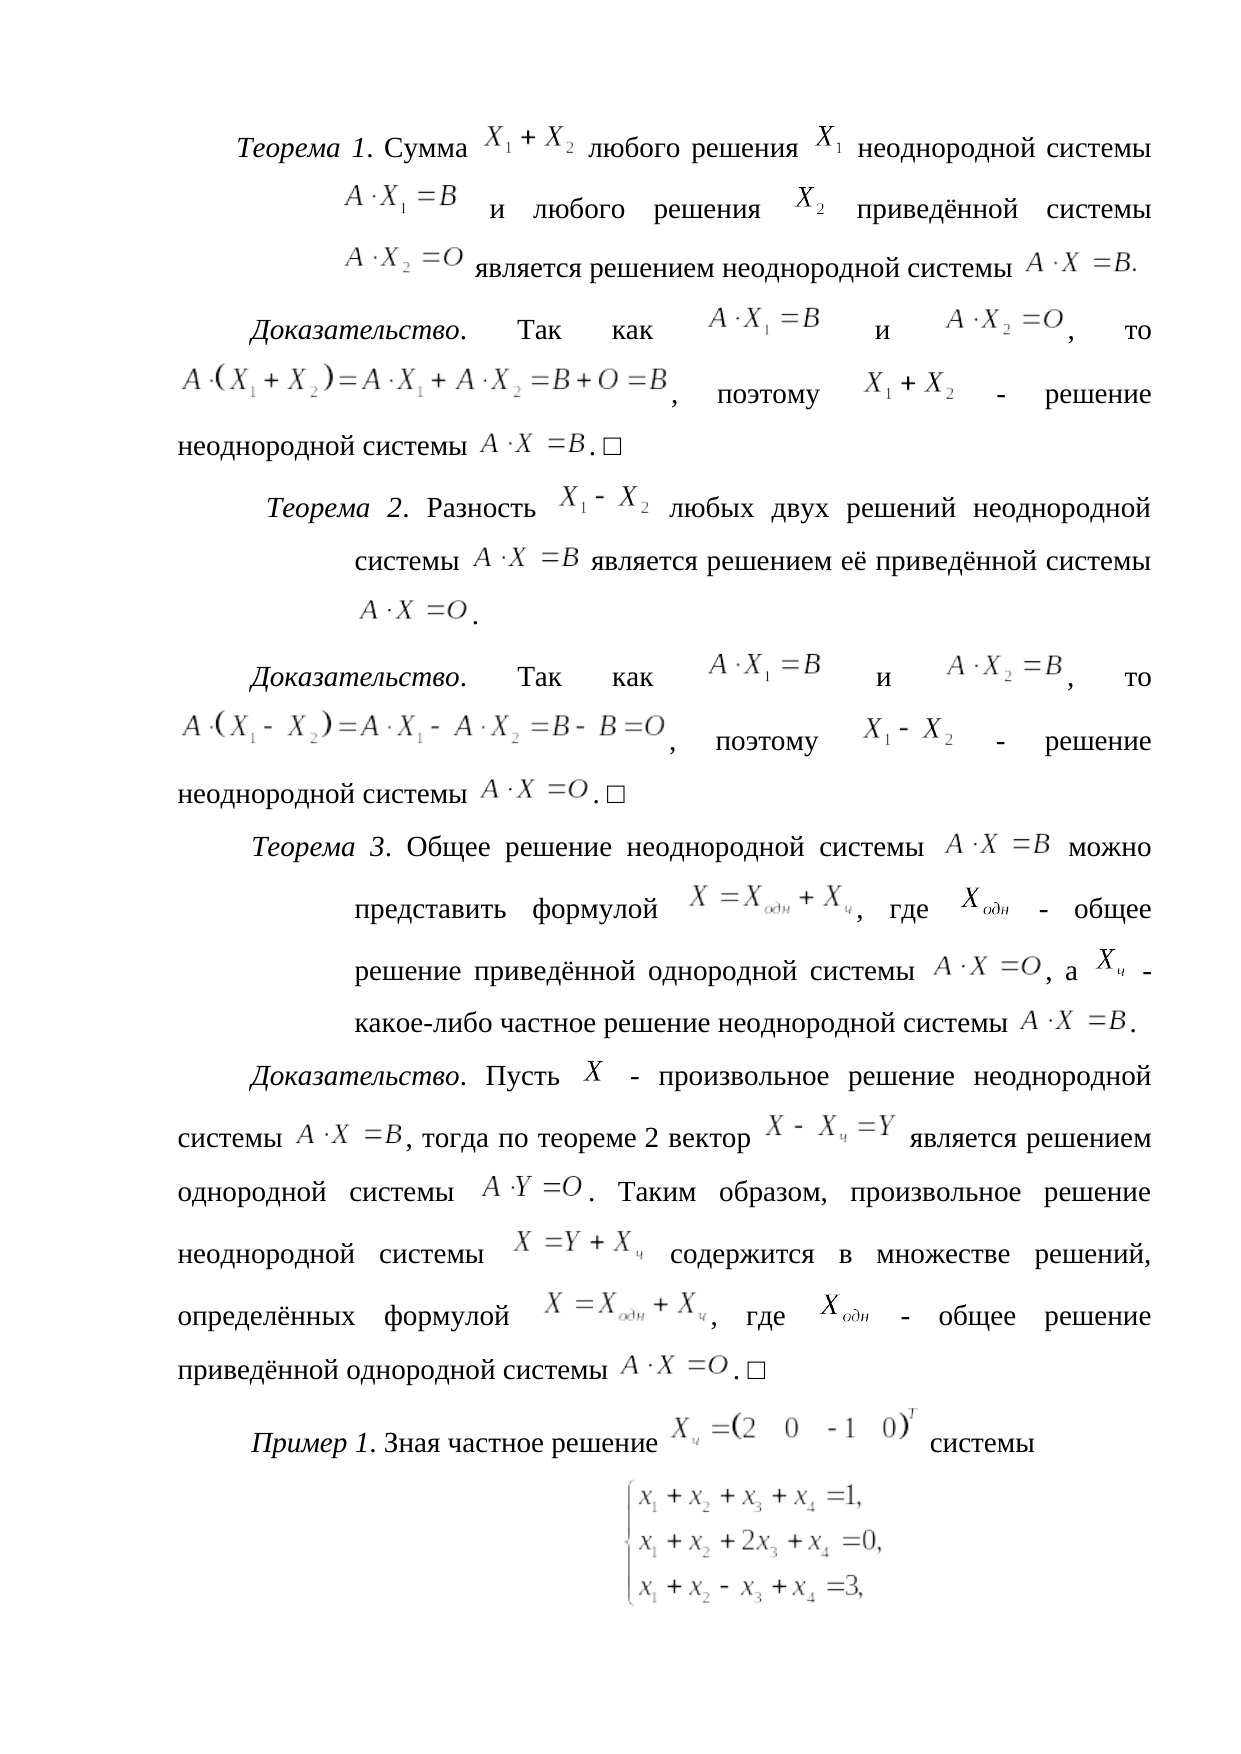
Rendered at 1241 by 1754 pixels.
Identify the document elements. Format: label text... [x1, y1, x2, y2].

text Теорема 3. Общее решение неоднородной системы можно представить формулой , где - общее решение приведённой однородной системы , а - какое-либо частное решение неоднородной системы . [251, 827, 1152, 1039]
text Пример 1. Зная частное решение системы [177, 1402, 1152, 1458]
text Доказательство. Так как и , то , поэтому - решение неоднородной системы . □ [177, 647, 1152, 810]
text Теорема 1. Сумма любого решения неоднородной системы и любого решения приведённой системы является решением неоднородной системы [236, 118, 1152, 284]
text Доказательство. Так как и , то , поэтому - решение неоднородной системы . □ [177, 301, 1152, 462]
text Теорема 2. Разность любых двух решений неоднородной системы является решением её приведённой системы . [266, 479, 1152, 630]
text Доказательство. Пусть - произвольное решение неоднородной системы , тогда по теореме 2 вектор является решением однородной системы . Таким образом, произвольное решение неоднородной системы содержится в множестве решений, определённых формулой , где - общее решение приведённой однородной системы . □ [177, 1056, 1152, 1386]
